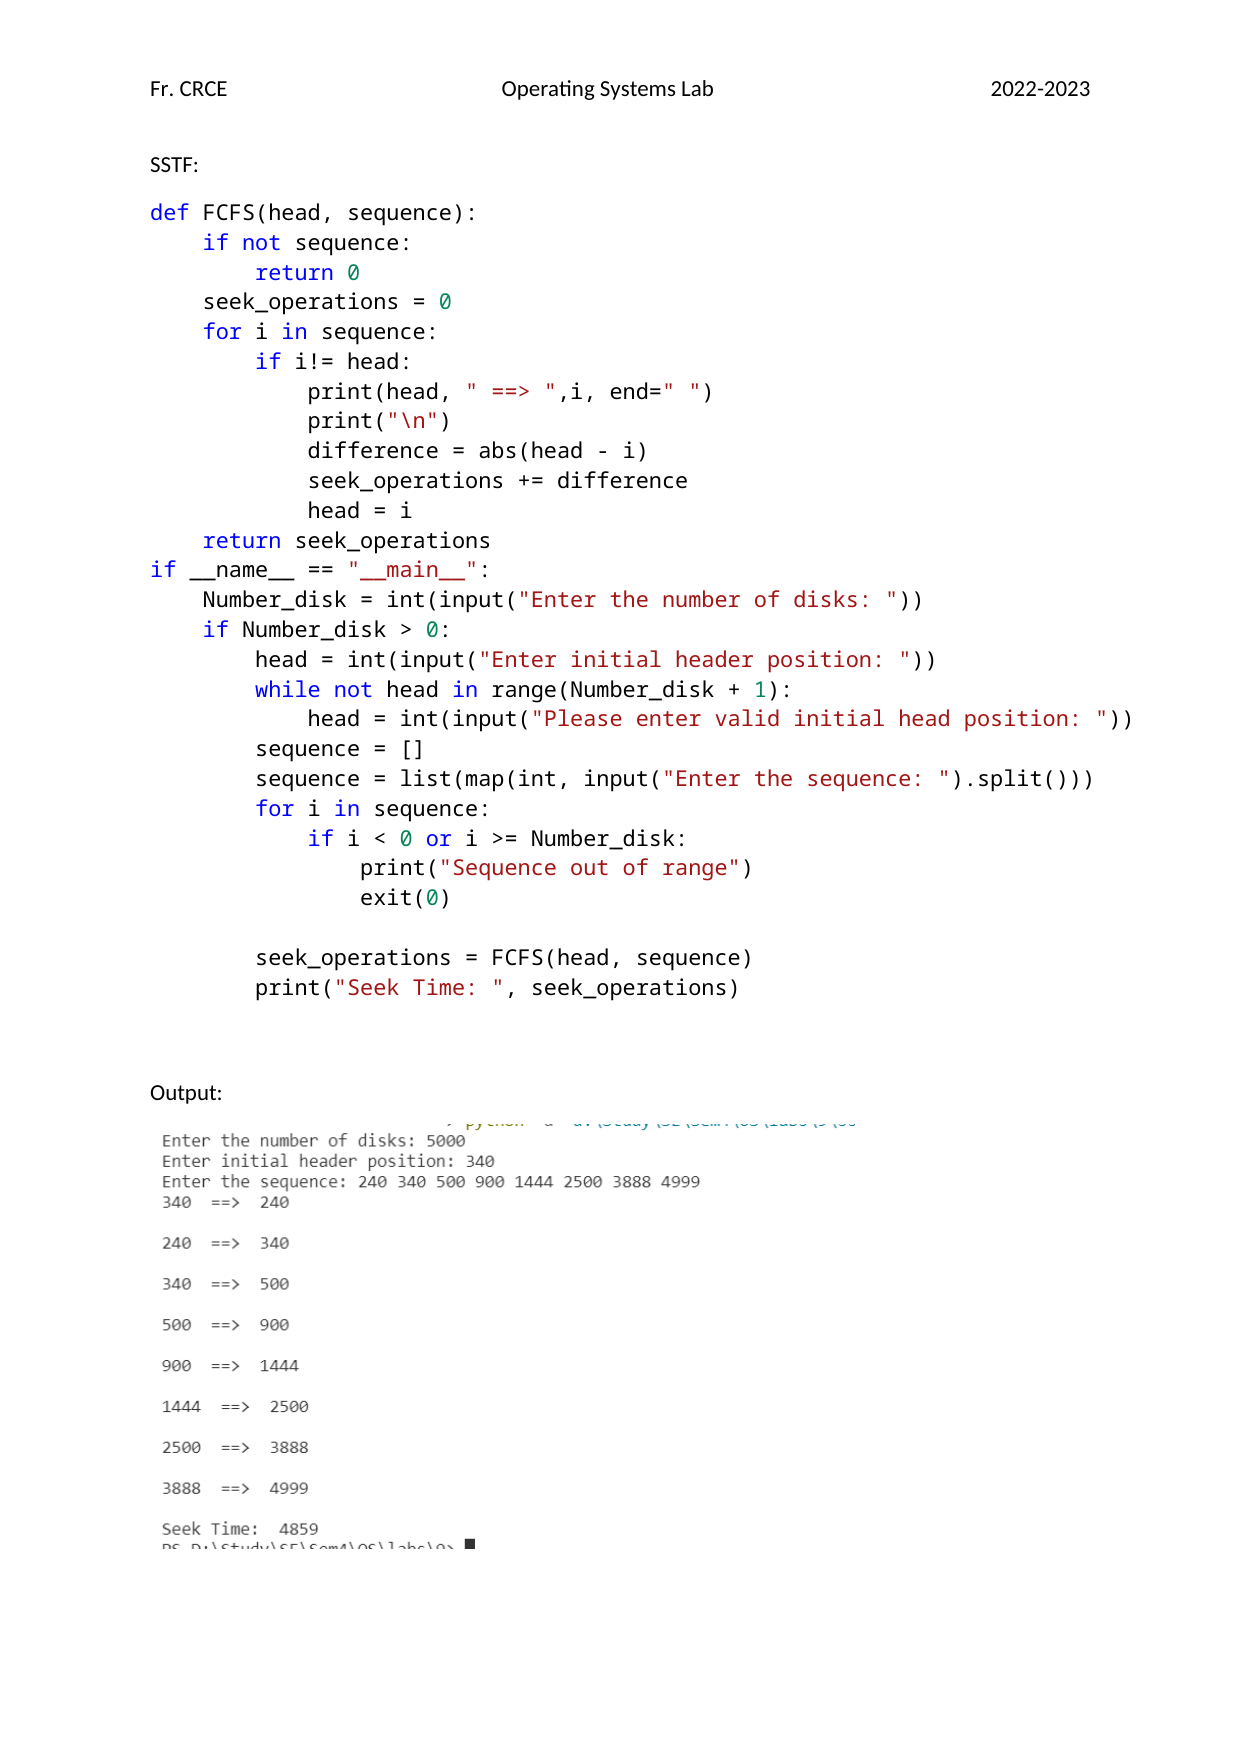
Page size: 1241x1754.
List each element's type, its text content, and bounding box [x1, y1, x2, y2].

text for i in sequence: [150, 793, 1152, 822]
text sequence = list(map(int, input("Enter the sequence: ").split())) [150, 763, 1152, 793]
text SSTF: [150, 150, 1152, 178]
text Output: [150, 1078, 1152, 1106]
text def FCFS(head, sequence): [150, 197, 1152, 227]
text print("Sequence out of range") [150, 852, 1152, 882]
text seek_operations = FCFS(head, sequence) [150, 942, 1152, 971]
text print("Seek Time: ", seek_operations) [150, 971, 1152, 1001]
text head = int(input("Enter initial header position: ")) [150, 644, 1152, 673]
text if i!= head: [150, 346, 1152, 376]
text print("\n") [150, 405, 1152, 435]
text seek_operations = 0 [150, 286, 1152, 316]
text difference = abs(head - i) [150, 435, 1152, 465]
text Number_disk = int(input("Enter the number of disks: ")) [150, 584, 1152, 614]
text seek_operations += difference [150, 465, 1152, 495]
text if Number_disk > 0: [150, 614, 1152, 644]
text print(head, " ==> ",i, end=" ") [150, 376, 1152, 405]
text if not sequence: [150, 227, 1152, 256]
text return 0 [150, 256, 1152, 286]
text if __name__ == "__main__": [150, 554, 1152, 584]
text if i < 0 or i >= Number_disk: [150, 822, 1152, 852]
text for i in sequence: [150, 316, 1152, 346]
text head = int(input("Please enter valid initial head position: ")) [150, 703, 1152, 733]
text exit(0) [150, 882, 1152, 912]
text return seek_operations [150, 524, 1152, 554]
text while not head in range(Number_disk + 1): [150, 673, 1152, 703]
text head = i [150, 495, 1152, 524]
text sequence = [] [150, 733, 1152, 763]
picture [150, 1124, 855, 1549]
